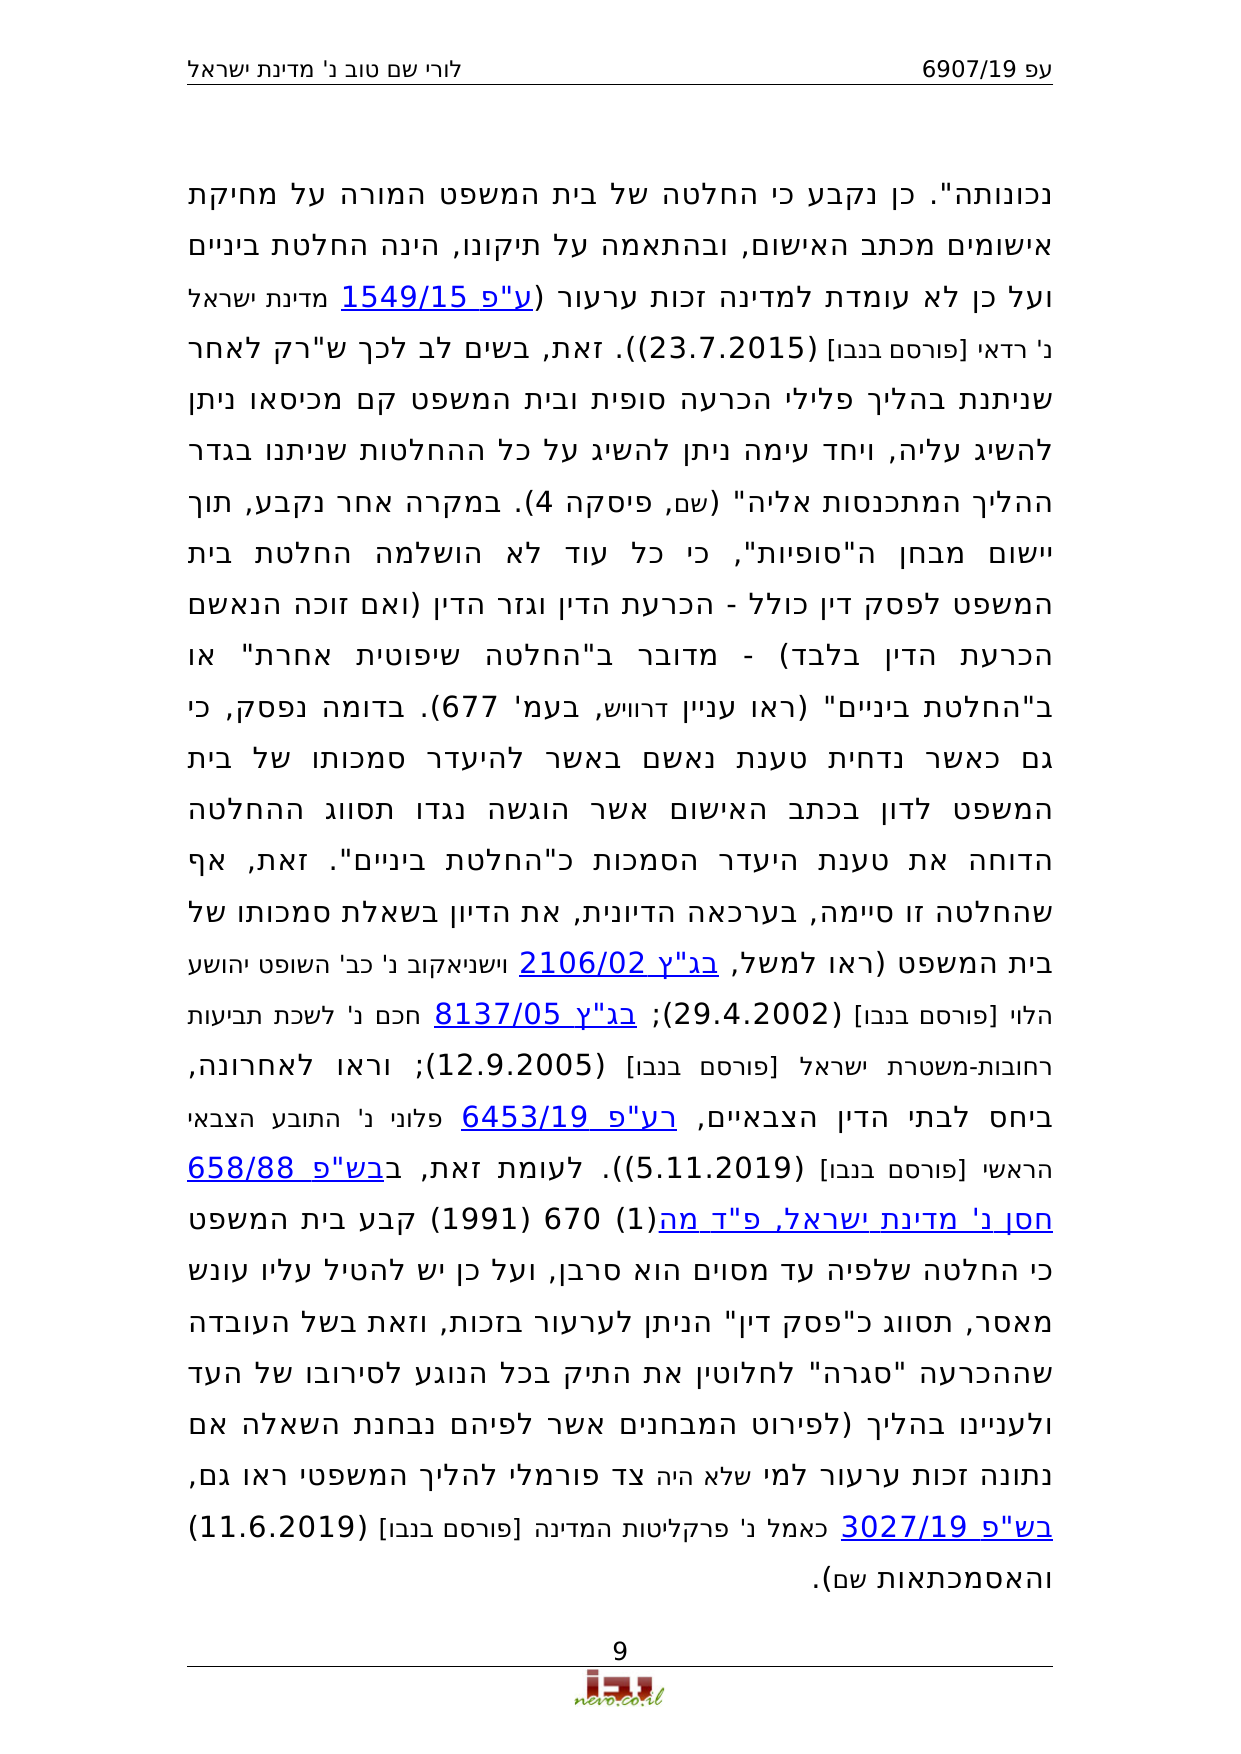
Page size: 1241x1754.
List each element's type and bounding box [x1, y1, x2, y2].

text [187, 177, 1053, 1595]
picture [574, 1669, 666, 1707]
